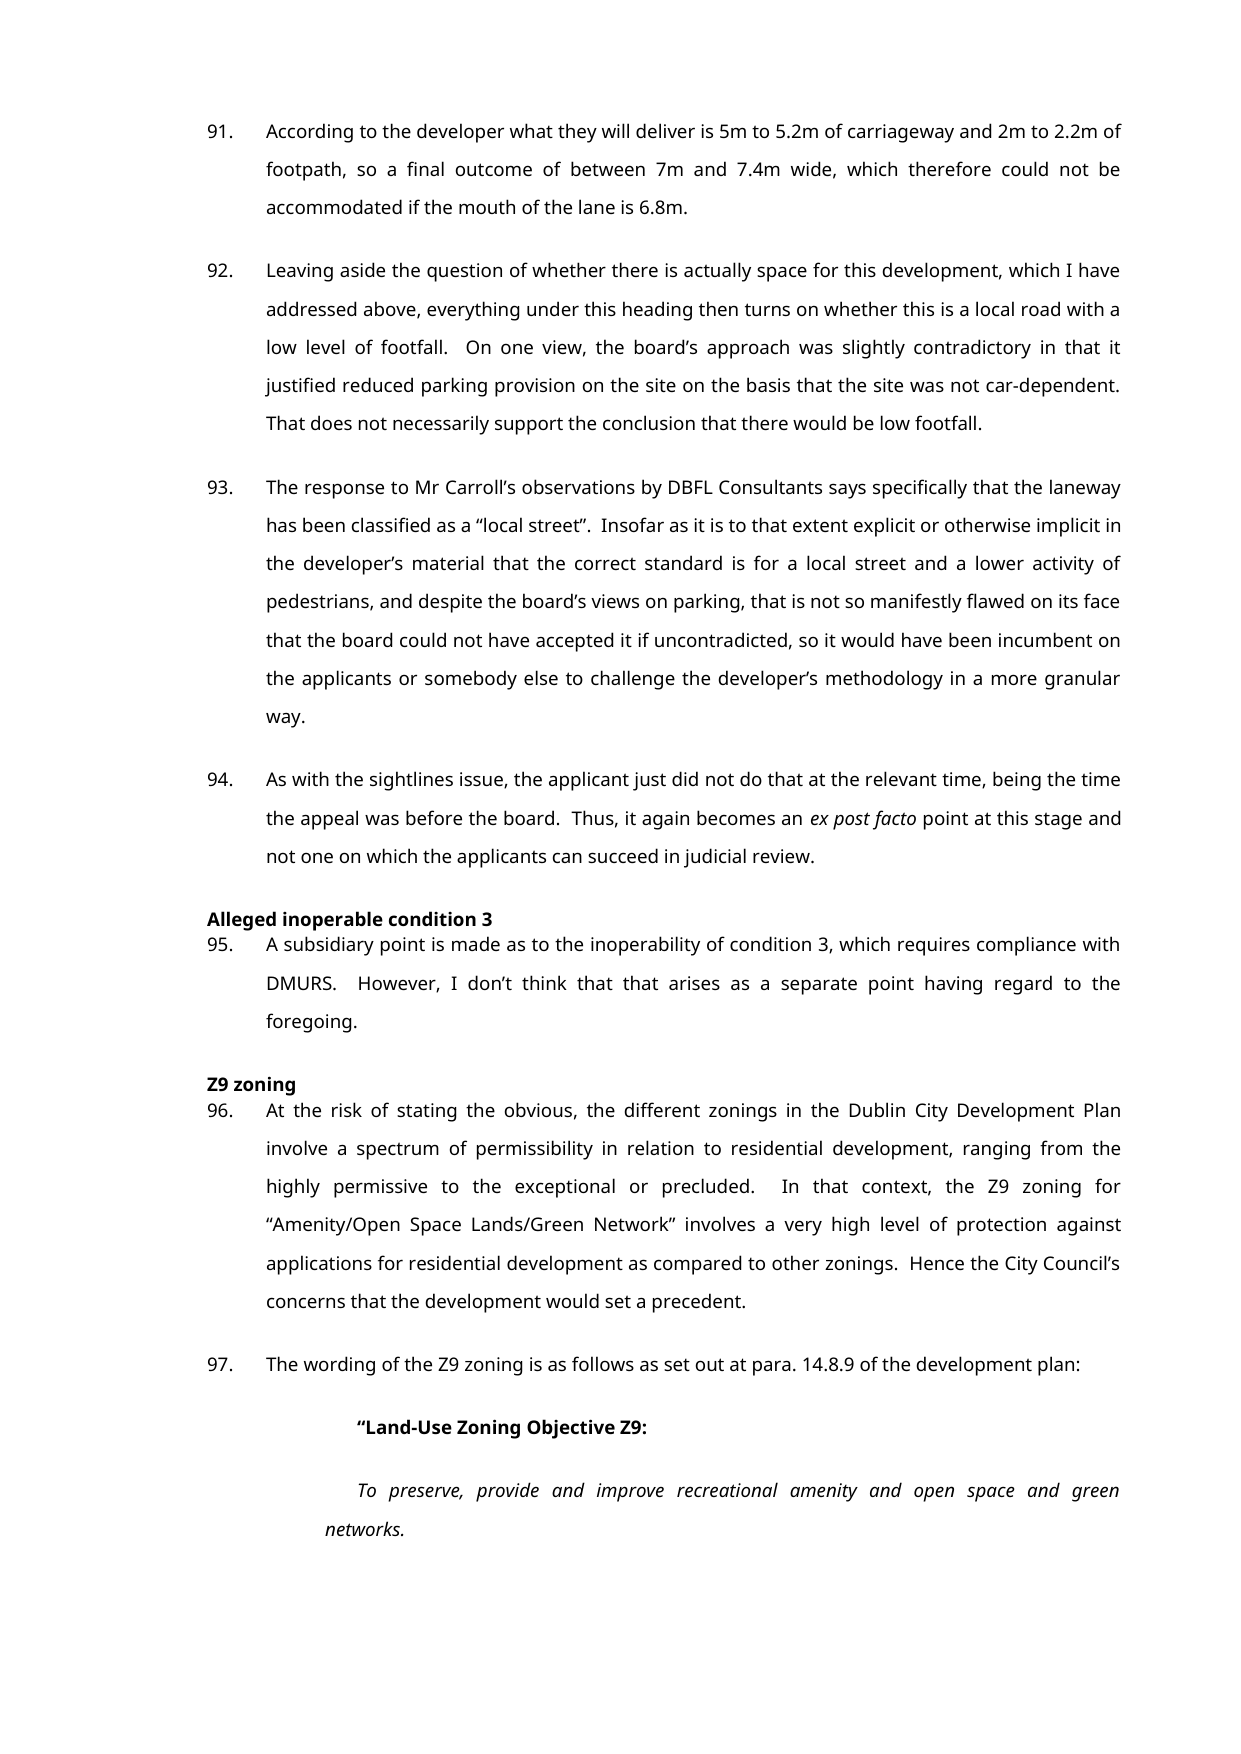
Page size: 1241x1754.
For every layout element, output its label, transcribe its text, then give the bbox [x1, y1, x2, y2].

text 93. The response to Mr Carroll’s observations by DBFL Consultants says specifically that the laneway has been classified as a “local street”. Insofar as it is to that extent explicit or otherwise implicit in the developer’s material that the correct standard is for a local street and a lower activity of pedestrians, and despite the board’s views on parking, that is not so manifestly flawed on its face that the board could not have accepted it if uncontradicted, so it would have been incumbent on the applicants or somebody else to challenge the developer’s methodology in a more granular way. [207, 474, 1122, 729]
text 96. At the risk of stating the obvious, the different zonings in the Dublin City Development Plan involve a spectrum of permissibility in relation to residential development, ranging from the highly permissive to the exceptional or precluded. In that context, the Z9 zoning for “Amenity/Open Space Lands/Green Network” involves a very high level of protection against applications for residential development as compared to other zonings. Hence the City Council’s concerns that the development would set a precedent. [207, 1097, 1122, 1314]
text To preserve, provide and improve recreational amenity and open space and green networks. [266, 1478, 1122, 1542]
text “Land-Use Zoning Objective Z9: [266, 1414, 1122, 1440]
subtitle Z9 zoning [207, 1071, 1122, 1097]
text 95. A subsidiary point is made as to the inoperability of condition 3, which requires compliance with DMURS. However, I don’t think that that arises as a separate point having regard to the foregoing. [207, 932, 1122, 1034]
text 94. As with the sightlines issue, the applicant just did not do that at the relevant time, being the time the appeal was before the board. Thus, it again becomes an ex post facto point at this stage and not one on which the applicants can succeed in judicial review. [207, 767, 1122, 868]
text 91. According to the developer what they will deliver is 5m to 5.2m of carriageway and 2m to 2.2m of footpath, so a final outcome of between 7m and 7.4m wide, which therefore could not be accommodated if the mouth of the lane is 6.8m. [207, 118, 1122, 220]
text 97. The wording of the Z9 zoning is as follows as set out at para. 14.8.9 of the development plan: [207, 1351, 1122, 1377]
subtitle Alleged inoperable condition 3 [207, 906, 1122, 932]
text 92. Leaving aside the question of whether there is actually space for this development, which I have addressed above, everything under this heading then turns on whether this is a local road with a low level of footfall. On one view, the board’s approach was slightly contradictory in that it justified reduced parking provision on the site on the basis that the site was not car-dependent. That does not necessarily support the conclusion that there would be low footfall. [207, 258, 1122, 436]
